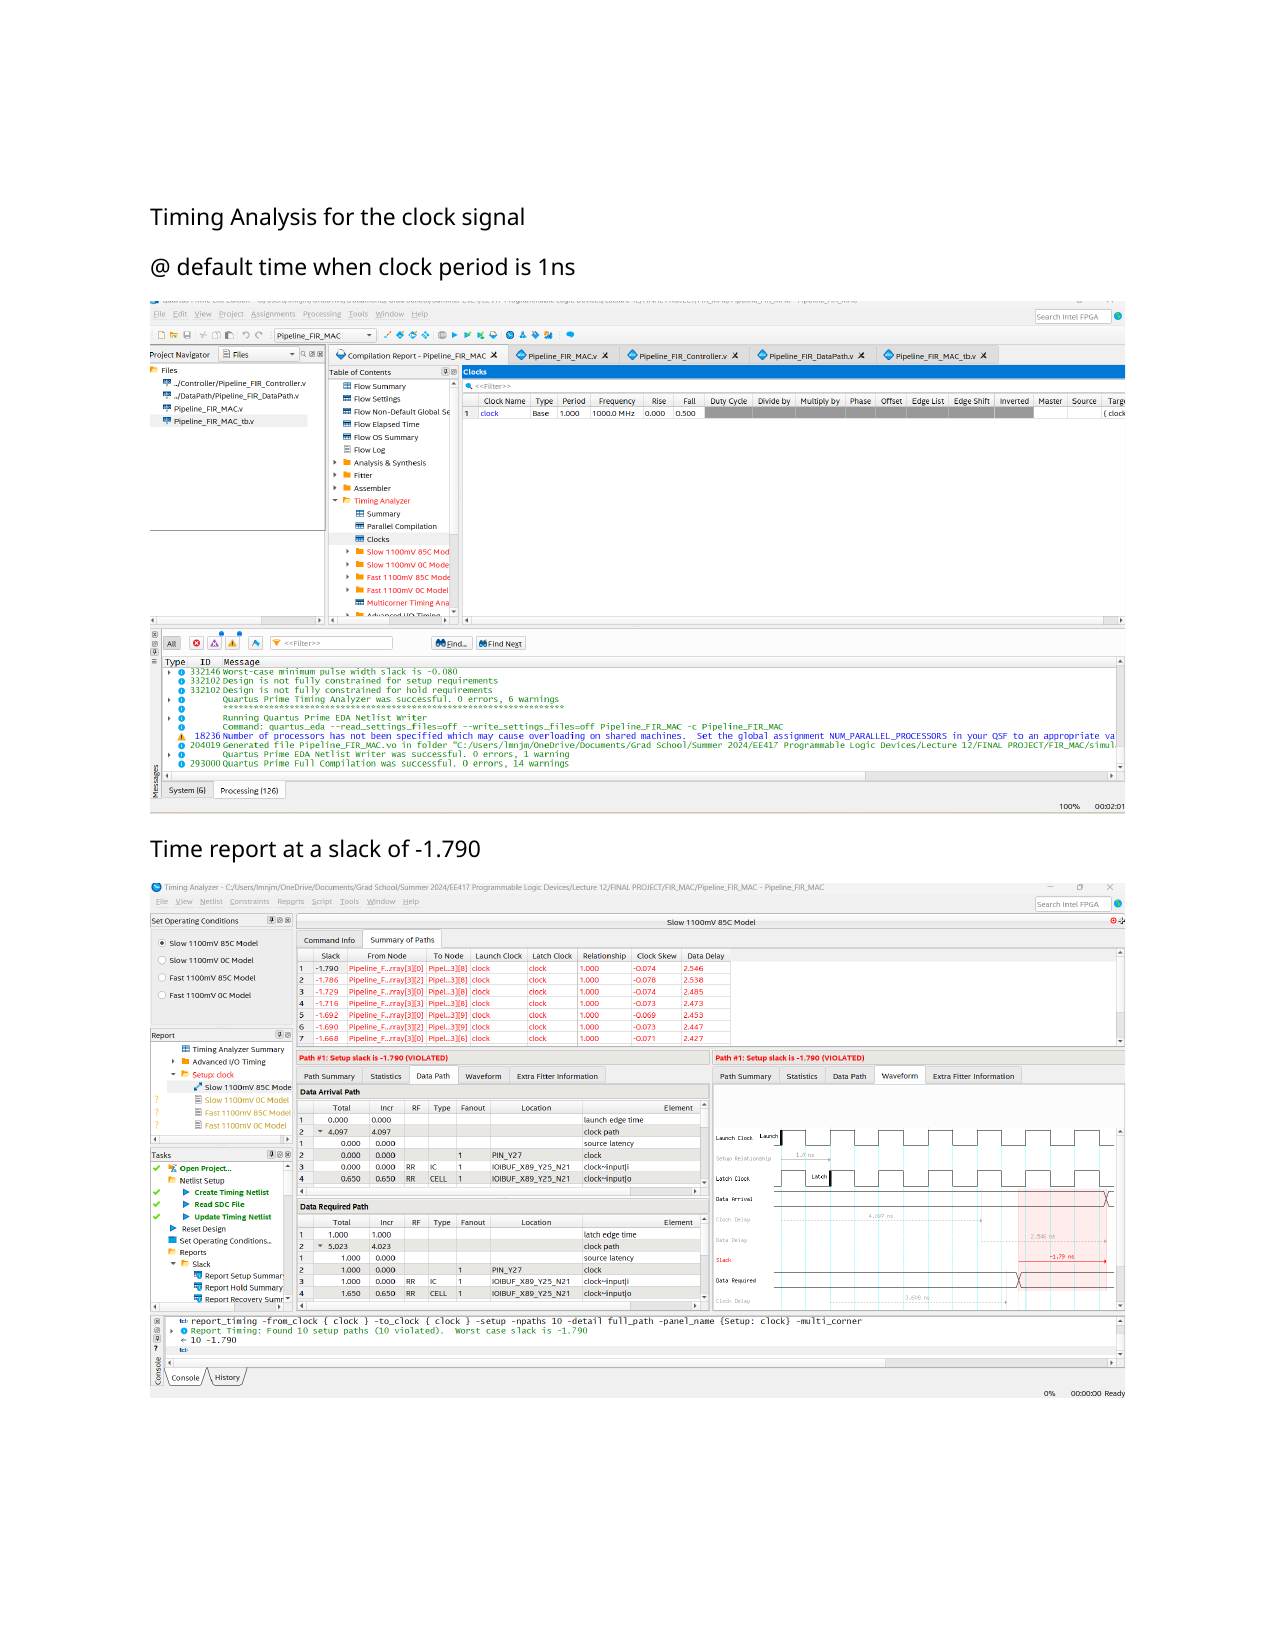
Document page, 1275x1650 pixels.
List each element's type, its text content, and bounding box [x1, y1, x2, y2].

picture [150, 301, 1125, 814]
picture [150, 883, 1125, 1398]
text Time report at a slack of -1.790 [150, 833, 1125, 864]
text Timing Analysis for the clock signal [150, 200, 1125, 232]
text @ default time when clock period is 1ns [150, 251, 1125, 282]
